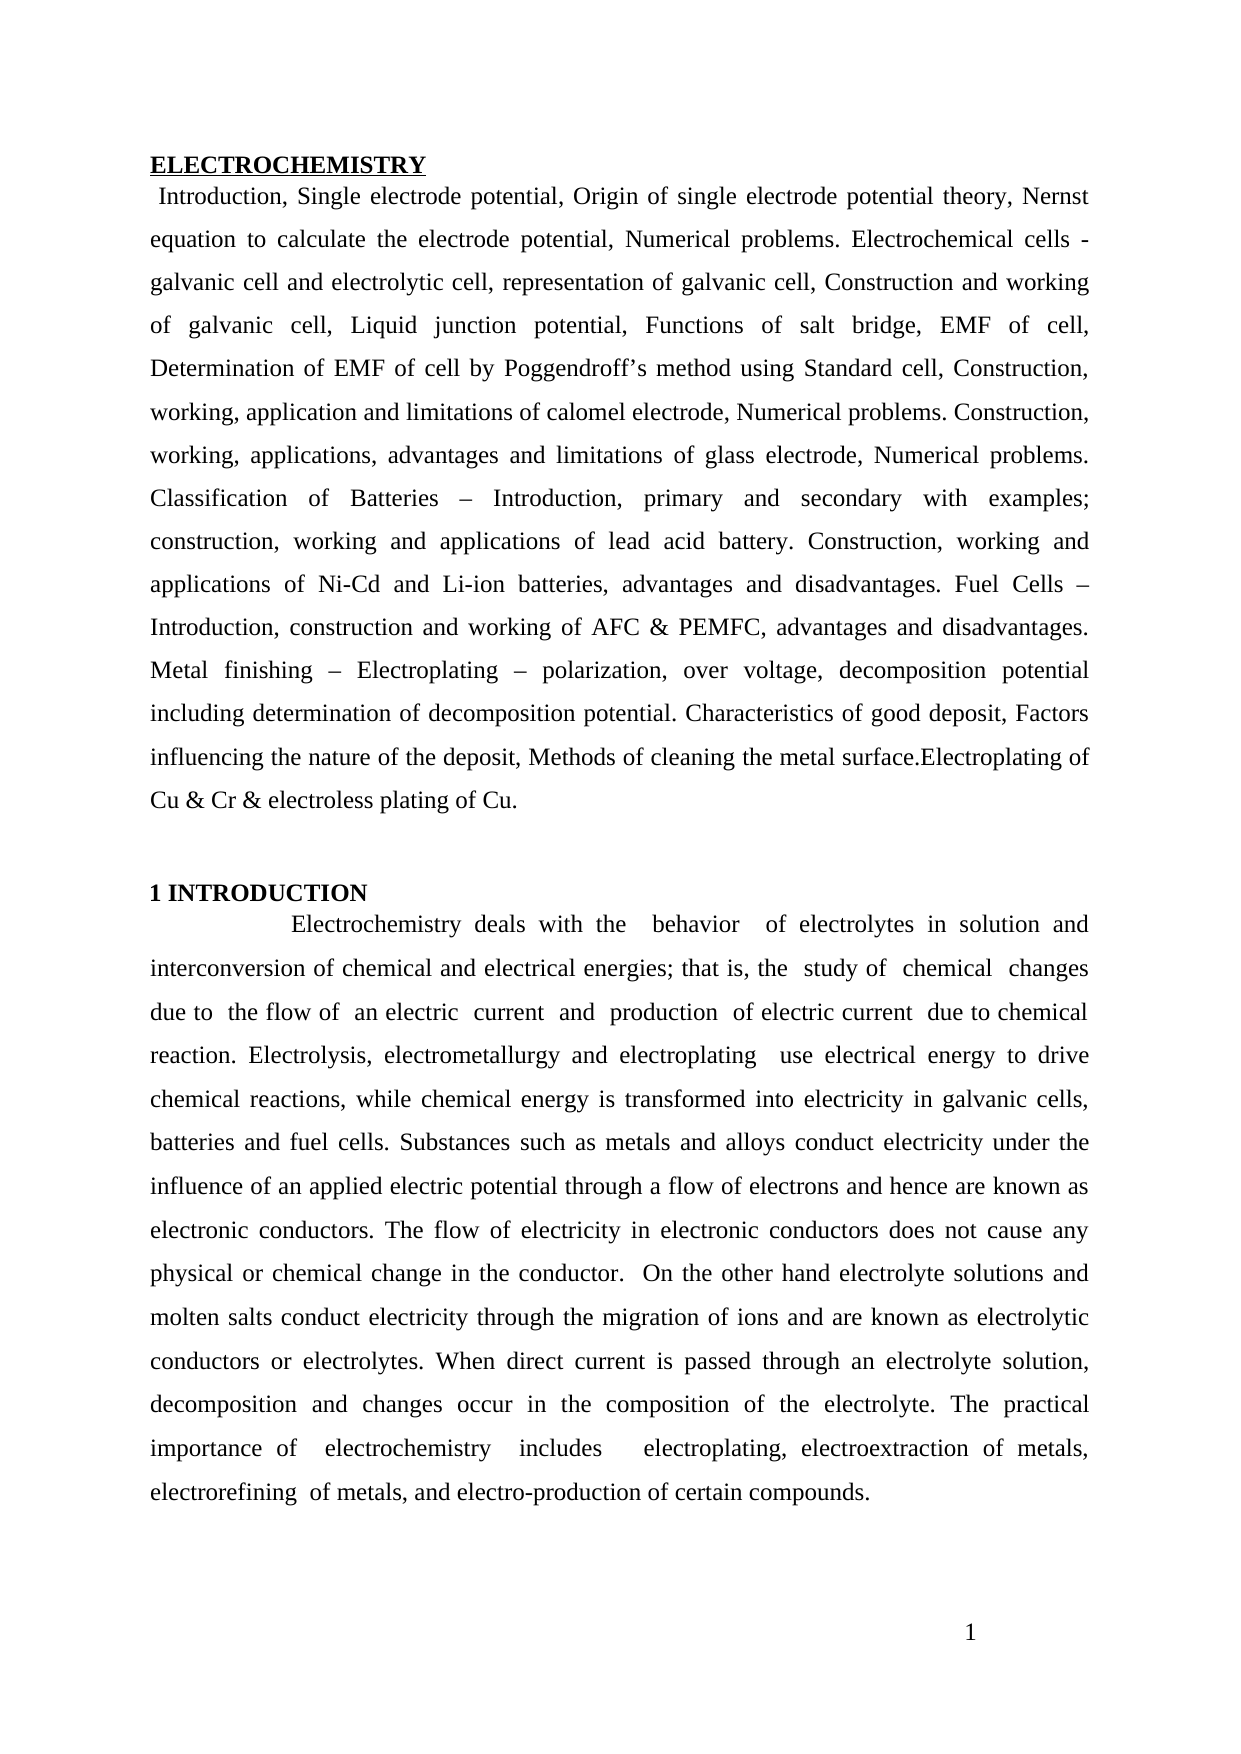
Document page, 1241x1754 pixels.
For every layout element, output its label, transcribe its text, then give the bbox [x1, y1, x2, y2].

subtitle 1 INTRODUCTION [149, 878, 1090, 907]
text Introduction, Single electrode potential, Origin of single electrode potential theory, Nernst equation to calculate the electrode potential, Numerical problems. Electrochemical cells - galvanic cell and electrolytic cell, representation of galvanic cell, Construction and working of galvanic cell, Liquid junction potential, Functions of salt bridge, EMF of cell, Determination of EMF of cell by Poggendroff’s method using Standard cell, Construction, working, application and limitations of calomel electrode, Numerical problems. Construction, working, applications, advantages and limitations of glass electrode, Numerical problems. Classification of Batteries – Introduction, primary and secondary with examples; construction, working and applications of lead acid battery. Construction, working and applications of Ni-Cd and Li-ion batteries, advantages and disadvantages. Fuel Cells – Introduction, construction and working of AFC & PEMFC, advantages and disadvantages. Metal finishing – Electroplating – polarization, over voltage, decomposition potential including determination of decomposition potential. Characteristics of good deposit, Factors influencing the nature of the deposit, Methods of cleaning the metal surface.Electroplating of Cu & Cr & electroless plating of Cu. [149, 181, 1090, 813]
text Electrochemistry deals with the behavior of electrolytes in solution and interconversion of chemical and electrical energies; that is, the study of chemical changes due to the flow of an electric current and production of electric current due to chemical reaction. Electrolysis, electrometallurgy and electroplating use electrical energy to drive chemical reactions, while chemical energy is transformed into electricity in galvanic cells, batteries and fuel cells. Substances such as metals and alloys conduct electricity under the influence of an applied electric potential through a flow of electrons and hence are known as electronic conductors. The flow of electricity in electronic conductors does not cause any physical or chemical change in the conductor. On the other hand electrolyte solutions and molten salts conduct electricity through the migration of ions and are known as electrolytic conductors or electrolytes. When direct current is passed through an electrolyte solution, decomposition and changes occur in the composition of the electrolyte. The practical importance of electrochemistry includes electroplating, electroextraction of metals, electrorefining of metals, and electro-production of certain compounds. [149, 909, 1090, 1505]
text ELECTROCHEMISTRY [150, 150, 1090, 179]
